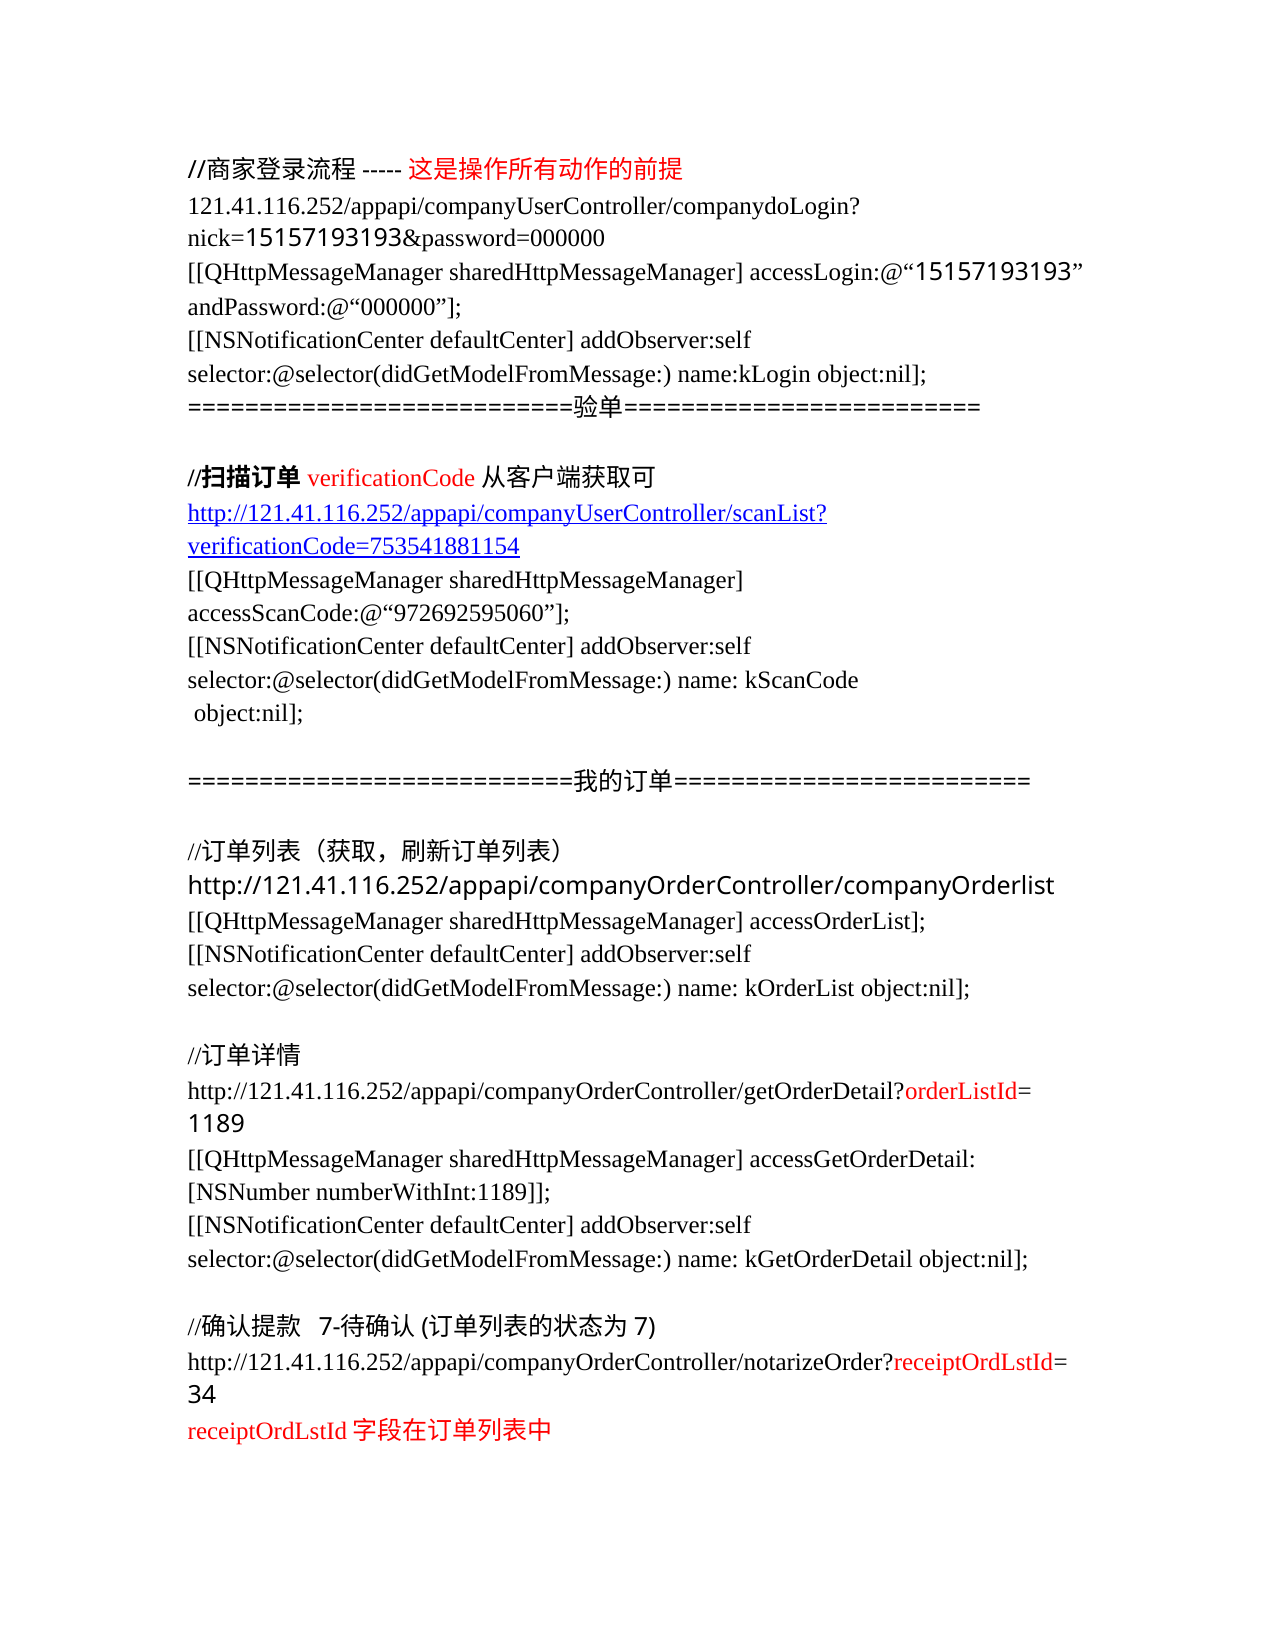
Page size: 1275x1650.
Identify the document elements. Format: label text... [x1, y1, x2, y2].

text //确认提款 7-待确认 (订单列表的状态为7) [187, 1307, 1087, 1343]
text receiptOrdLstId字段在订单列表中 [187, 1410, 1087, 1447]
text http://121.41.116.252/appapi/companyOrderController/companyOrderlist [187, 867, 1087, 902]
text //扫描订单 verificationCode 从客户端获取可 [187, 457, 1087, 493]
text [[NSNotificationCenter defaultCenter] addObserver:self selector:@selector(didGetModelFromMessage:) name: kGetOrderDetail object:nil]; [187, 1206, 1087, 1273]
text [[QHttpMessageManager sharedHttpMessageManager] accessOrderList]; [187, 902, 1087, 935]
text [[NSNotificationCenter defaultCenter] addObserver:self selector:@selector(didGetModelFromMessage:) name:kLogin object:nil]; [187, 321, 1087, 388]
text [[NSNotificationCenter defaultCenter] addObserver:self selector:@selector(didGetModelFromMessage:) name: kScanCode [187, 627, 1087, 693]
text //商家登录流程 ----- 这是操作所有动作的前提 [187, 150, 1087, 186]
text 121.41.116.252/appapi/companyUserController/companydoLogin?nick=15157193193&password=000000 [187, 186, 1087, 254]
text ===========================验单========================= [187, 388, 1087, 424]
text object:nil]; [187, 693, 1087, 727]
text http://121.41.116.252/appapi/companyOrderController/notarizeOrder?receiptOrdLstId= 34 [187, 1343, 1087, 1410]
text [[QHttpMessageManager sharedHttpMessageManager] accessScanCode:@“972692595060”]; [187, 560, 1087, 627]
text http://121.41.116.252/appapi/companyUserController/scanList?verificationCode=753541881154 [187, 493, 1087, 560]
text ===========================我的订单========================= [187, 761, 1087, 797]
text [[QHttpMessageManager sharedHttpMessageManager] accessLogin:@“15157193193” andPassword:@“000000”]; [187, 254, 1087, 321]
text http://121.41.116.252/appapi/companyOrderController/getOrderDetail?orderListId= 1189 [187, 1072, 1087, 1139]
text //订单详情 [187, 1036, 1087, 1072]
text [[NSNotificationCenter defaultCenter] addObserver:self selector:@selector(didGetModelFromMessage:) name: kOrderList object:nil]; [187, 935, 1087, 1002]
text [[QHttpMessageManager sharedHttpMessageManager] accessGetOrderDetail:[NSNumber numberWithInt:1189]]; [187, 1139, 1087, 1206]
text //订单列表（获取，刷新订单列表） [187, 831, 1087, 867]
